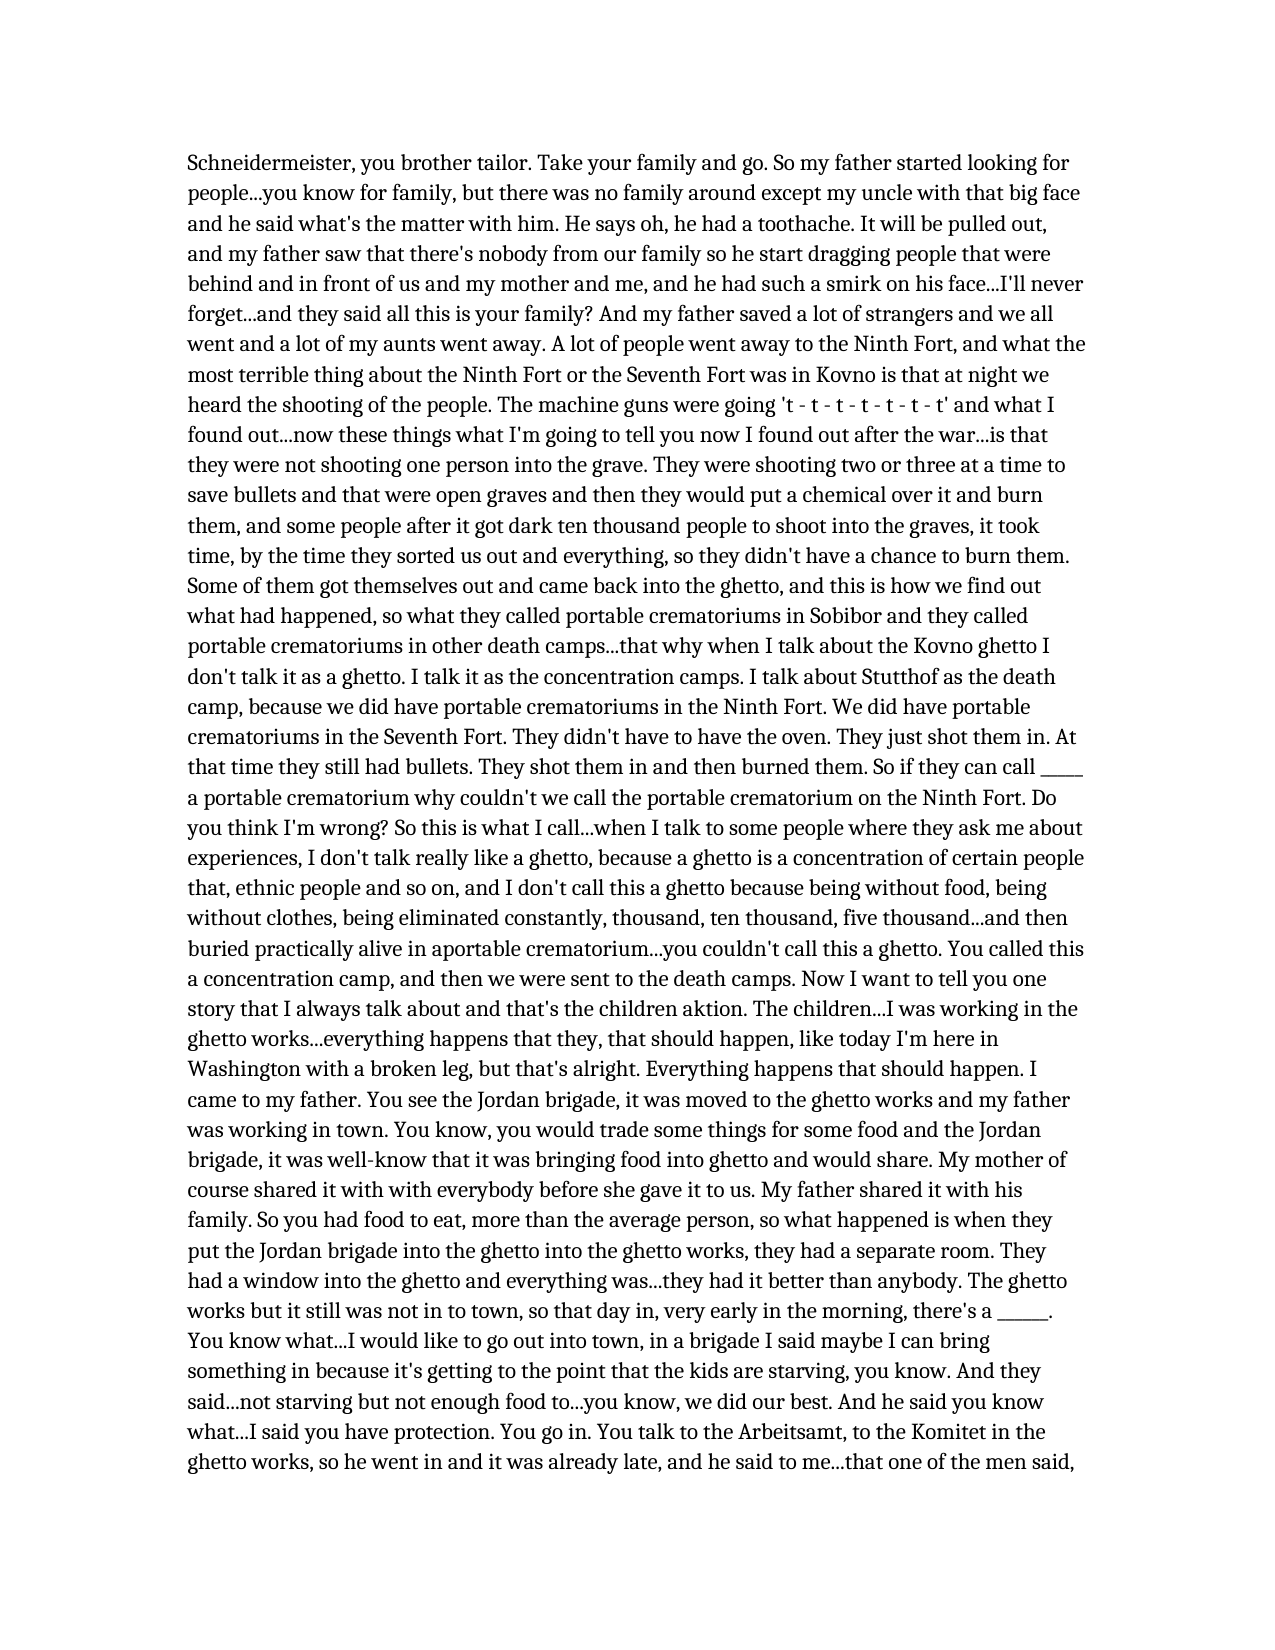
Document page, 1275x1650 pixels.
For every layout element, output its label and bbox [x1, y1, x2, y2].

text [187, 150, 1087, 1475]
